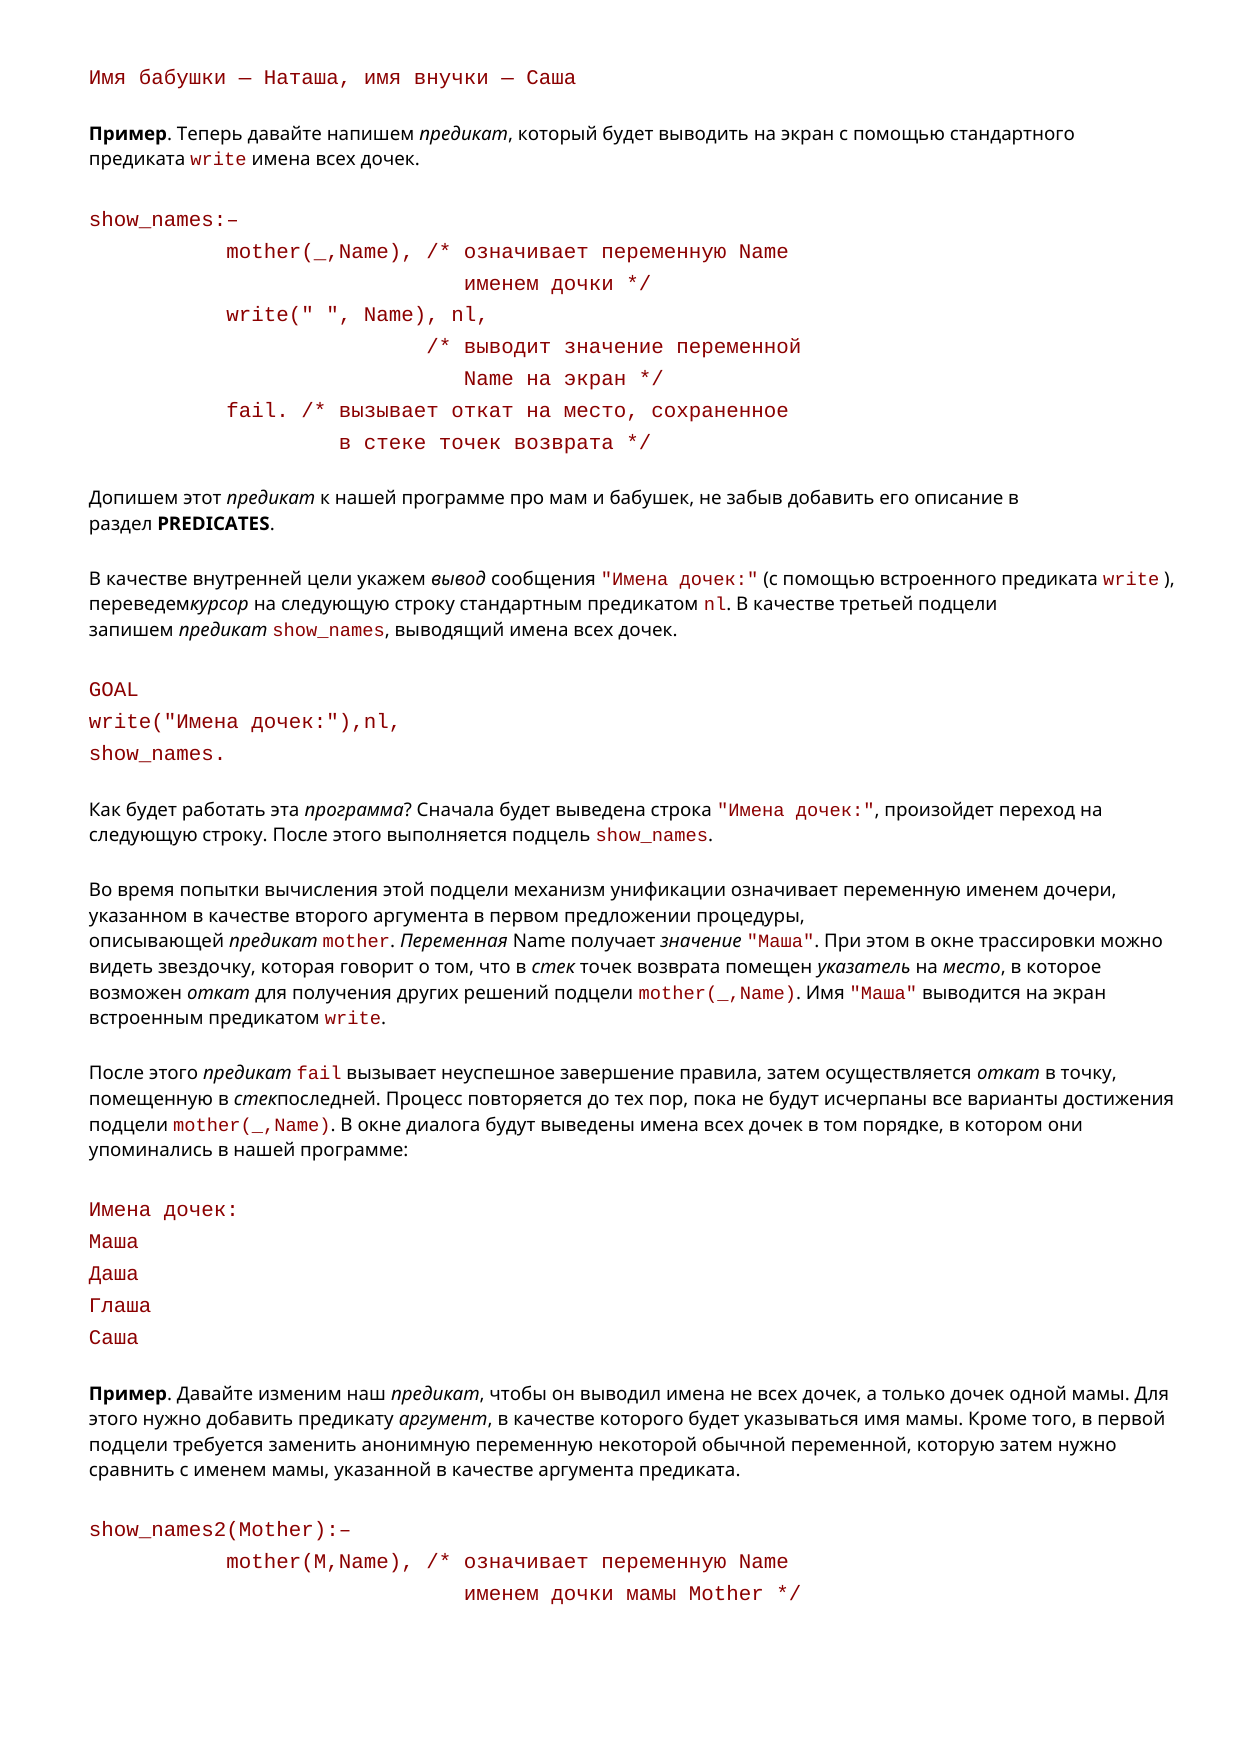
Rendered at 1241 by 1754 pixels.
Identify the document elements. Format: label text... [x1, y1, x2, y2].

text show_names2(Mother):– [89, 1511, 1181, 1543]
text Как будет работать эта программа? Сначала будет выведена строка "Имена дочек:", произойдет переход на следующую строку. После этого выполняется подцель show_names. [89, 796, 1181, 847]
text write("Имена дочек:"),nl, [89, 703, 1181, 735]
text GOAL [89, 671, 1181, 703]
text fail. /* вызывает откат на место, сохраненное [89, 392, 1181, 424]
text show_names:– [89, 201, 1181, 232]
text Саша [89, 1319, 1181, 1351]
text write(" ", Name), nl, [89, 296, 1181, 328]
text Name на экран */ [89, 360, 1181, 392]
text Даша [89, 1255, 1181, 1287]
text именем дочки мамы Mother */ [89, 1575, 1181, 1607]
text После этого предикат fail вызывает неуспешное завершение правила, затем осуществляется откат в точку, помещенную в стекпоследней. Процесс повторяется до тех пор, пока не будут исчерпаны все варианты достижения подцели mother(_,Name). В окне диалога будут выведены имена всех дочек в том порядке, в котором они упоминались в нашей программе: [89, 1059, 1181, 1162]
text Имена дочек: [89, 1191, 1181, 1223]
text Имя бабушки — Наташа, имя внучки — Саша [89, 59, 1181, 91]
text В качестве внутренней цели укажем вывод сообщения "Имена дочек:" (с помощью встроенного предиката write ), переведемкурсор на следующую строку стандартным предикатом nl. В качестве третьей подцели запишем предикат show_names, выводящий имена всех дочек. [89, 565, 1181, 642]
text в стеке точек возврата */ [89, 424, 1181, 456]
text Во время попытки вычисления этой подцели механизм унификации означивает переменную именем дочери, указанном в качестве второго аргумента в первом предложении процедуры, описывающей предикат mother. Переменная Name получает значение "Маша". При этом в окне трассировки можно видеть звездочку, которая говорит о том, что в стек точек возврата помещен указатель на место, в которое возможен откат для получения других решений подцели mother(_,Name). Имя "Маша" выводится на экран встроенным предикатом write. [89, 877, 1181, 1030]
text Пример. Теперь давайте напишем предикат, который будет выводить на экран с помощью стандартного предиката write имена всех дочек. [89, 120, 1181, 171]
text Пример. Давайте изменим наш предикат, чтобы он выводил имена не всех дочек, а только дочек одной мамы. Для этого нужно добавить предикату аргумент, в качестве которого будет указываться имя мамы. Кроме того, в первой подцели требуется заменить анонимную переменную некоторой обычной переменной, которую затем нужно сравнить с именем мамы, указанной в качестве аргумента предиката. [89, 1380, 1181, 1482]
text Допишем этот предикат к нашей программе про мам и бабушек, не забыв добавить его описание в раздел PREDICATES. [89, 485, 1181, 536]
text Глаша [89, 1287, 1181, 1319]
text /* выводит значение переменной [89, 328, 1181, 360]
text mother(_,Name), /* означивает переменную Name [89, 232, 1181, 264]
text show_names. [89, 735, 1181, 767]
text mother(M,Name), /* означивает переменную Name [89, 1543, 1181, 1575]
text Маша [89, 1223, 1181, 1255]
text именем дочки */ [89, 264, 1181, 296]
